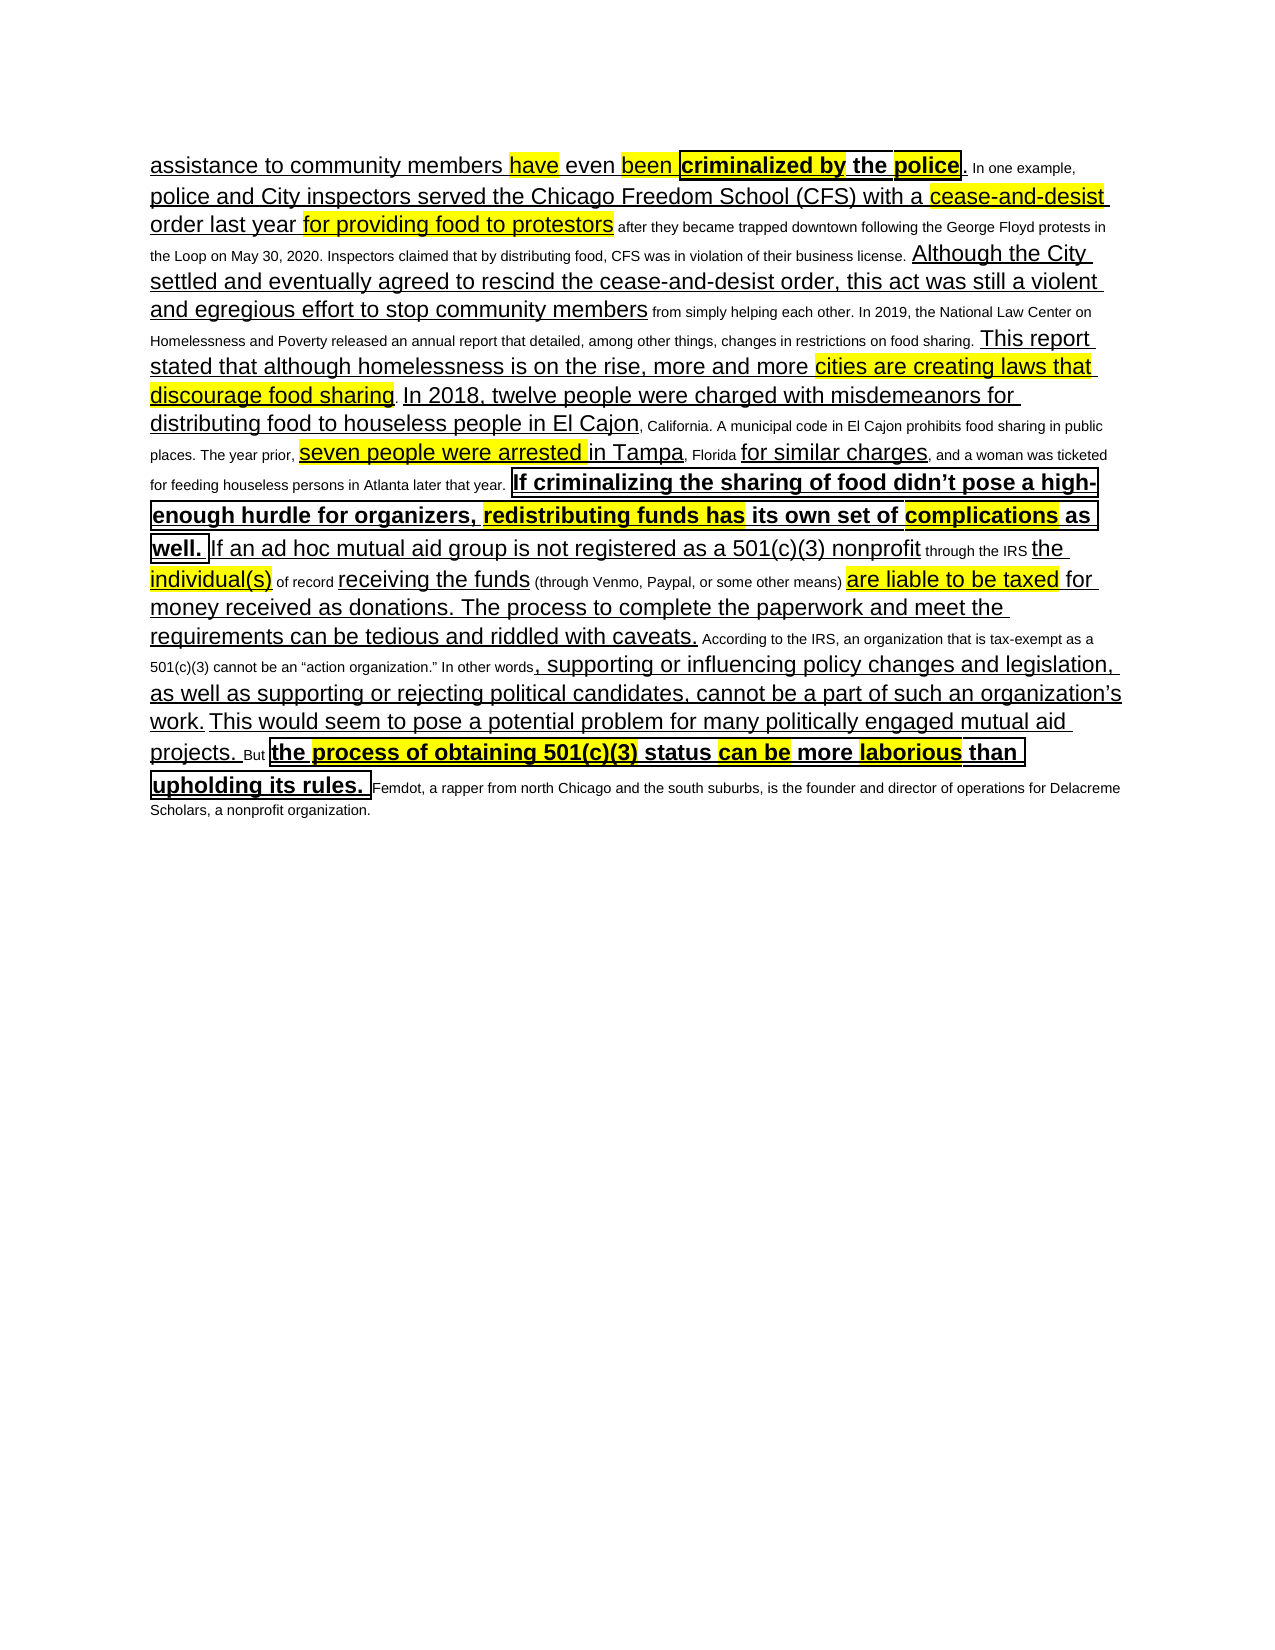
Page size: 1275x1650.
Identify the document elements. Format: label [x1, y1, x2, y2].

text [150, 150, 1125, 818]
